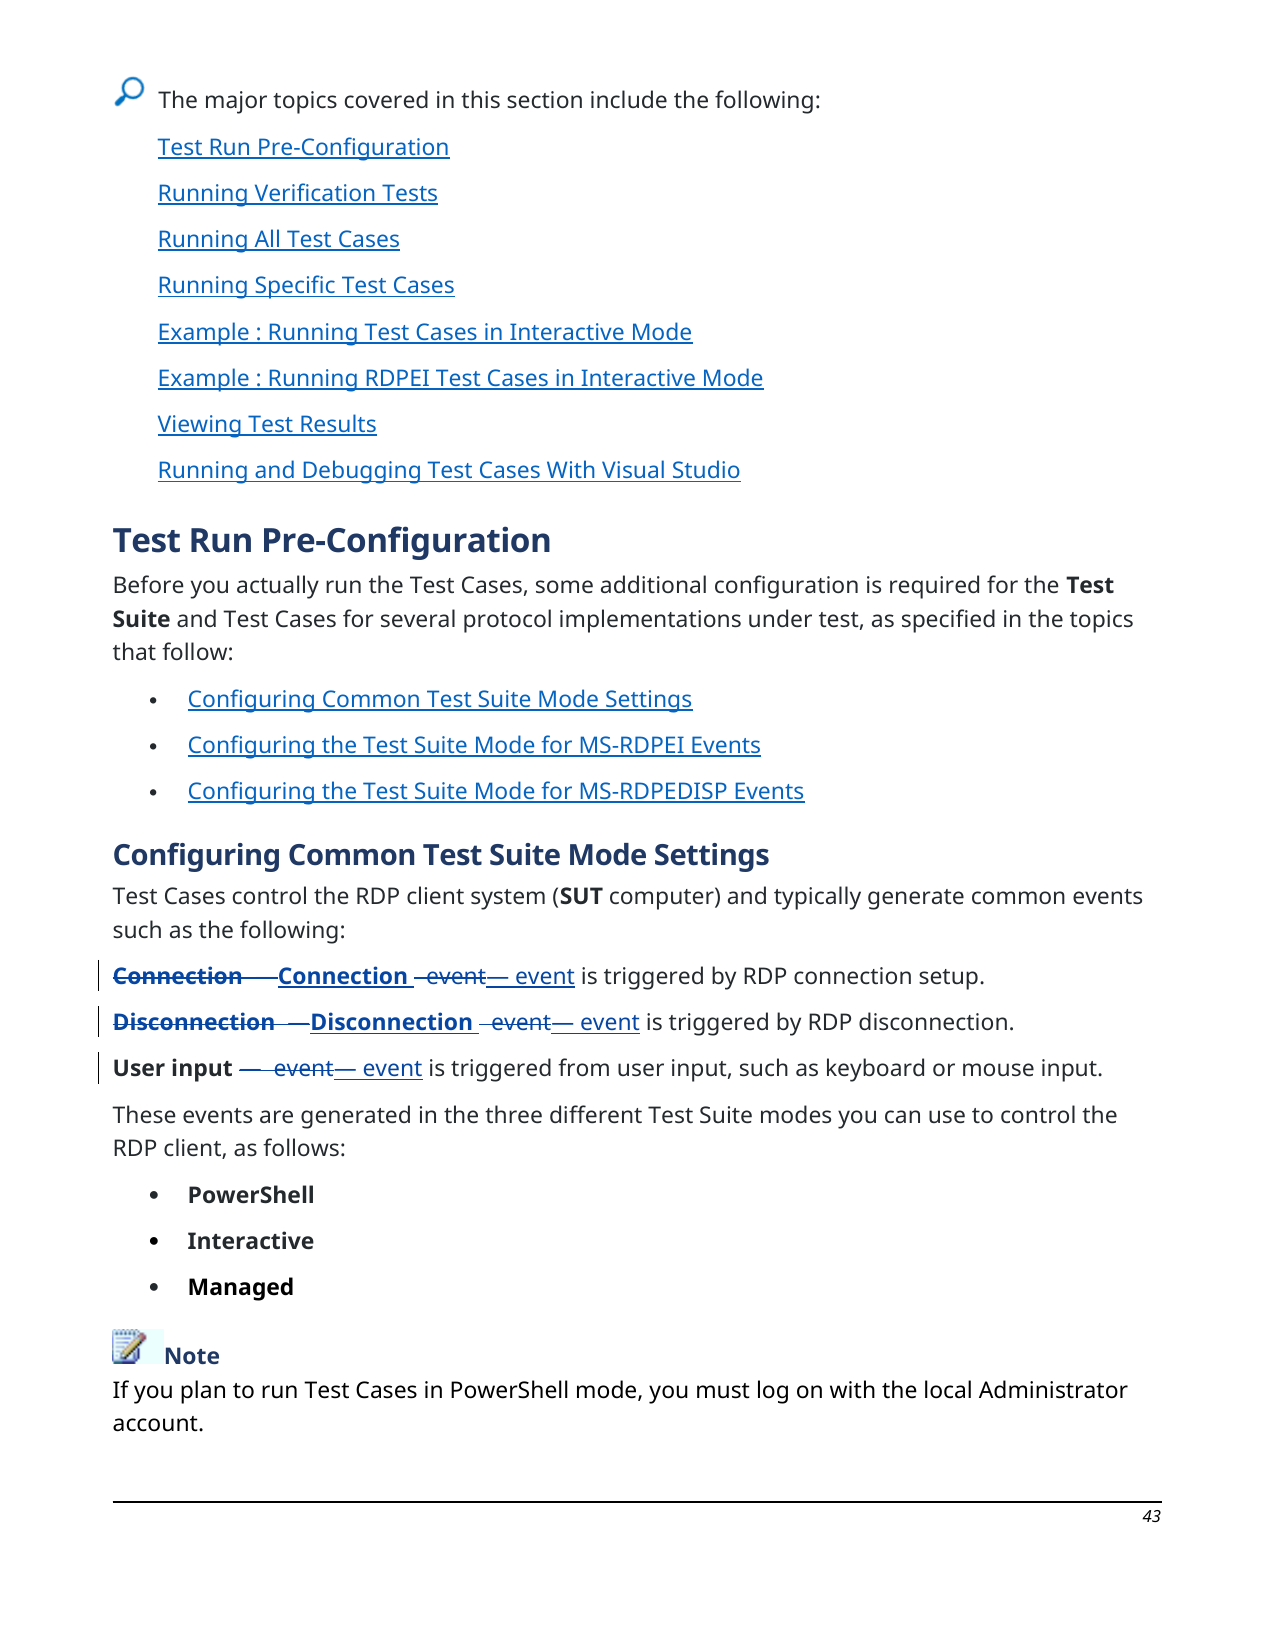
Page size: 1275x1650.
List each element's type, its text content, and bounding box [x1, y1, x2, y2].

text User input is triggered from user input, such as keyboard or mouse input. [112, 1052, 1162, 1083]
text Note [112, 1330, 1162, 1371]
list Configuring the Test Suite Mode for MS-RDPEI Events [150, 729, 1162, 760]
text Running and Debugging Test Cases With Visual Studio [157, 454, 1162, 486]
text Running Verification Tests [157, 177, 1162, 208]
text is triggered by RDP connection setup. [112, 960, 1162, 991]
text is triggered by RDP disconnection. [112, 1006, 1162, 1037]
subtitle Test Run Pre-Configuration [112, 517, 1162, 563]
text Running All Test Cases [157, 223, 1162, 254]
text Before you actually run the Test Cases, some additional configuration is required for the Test Suite and Test Cases for several protocol implementations under test, as specified in the topics that follow: [112, 569, 1162, 668]
text These events are generated in the three different Test Suite modes you can use to control the RDP client, as follows: [112, 1098, 1162, 1163]
picture [112, 74, 147, 109]
list Configuring Common Test Suite Mode Settings [150, 683, 1162, 714]
text Test Cases control the RDP client system (SUT computer) and typically generate common events such as the following: [112, 880, 1162, 945]
text Viewing Test Results [157, 408, 1162, 439]
text Example : Running RDPEI Test Cases in Interactive Mode [157, 362, 1162, 393]
list Interactive [150, 1225, 1162, 1256]
text Example : Running Test Cases in Interactive Mode [157, 316, 1162, 347]
text Test Run Pre-Configuration [157, 131, 1162, 162]
list Managed [150, 1271, 1162, 1302]
subtitle Configuring Common Test Suite Mode Settings [112, 834, 1162, 873]
text The major topics covered in this section include the following: [112, 75, 1162, 116]
list Configuring the Test Suite Mode for MS-RDPEDISP Events [150, 775, 1162, 806]
list PowerShell [150, 1178, 1162, 1210]
text If you plan to run Test Cases in PowerShell mode, you must log on with the local Administrator account. [112, 1374, 1162, 1439]
text Running Specific Test Cases [157, 269, 1162, 301]
picture [112, 1329, 164, 1364]
